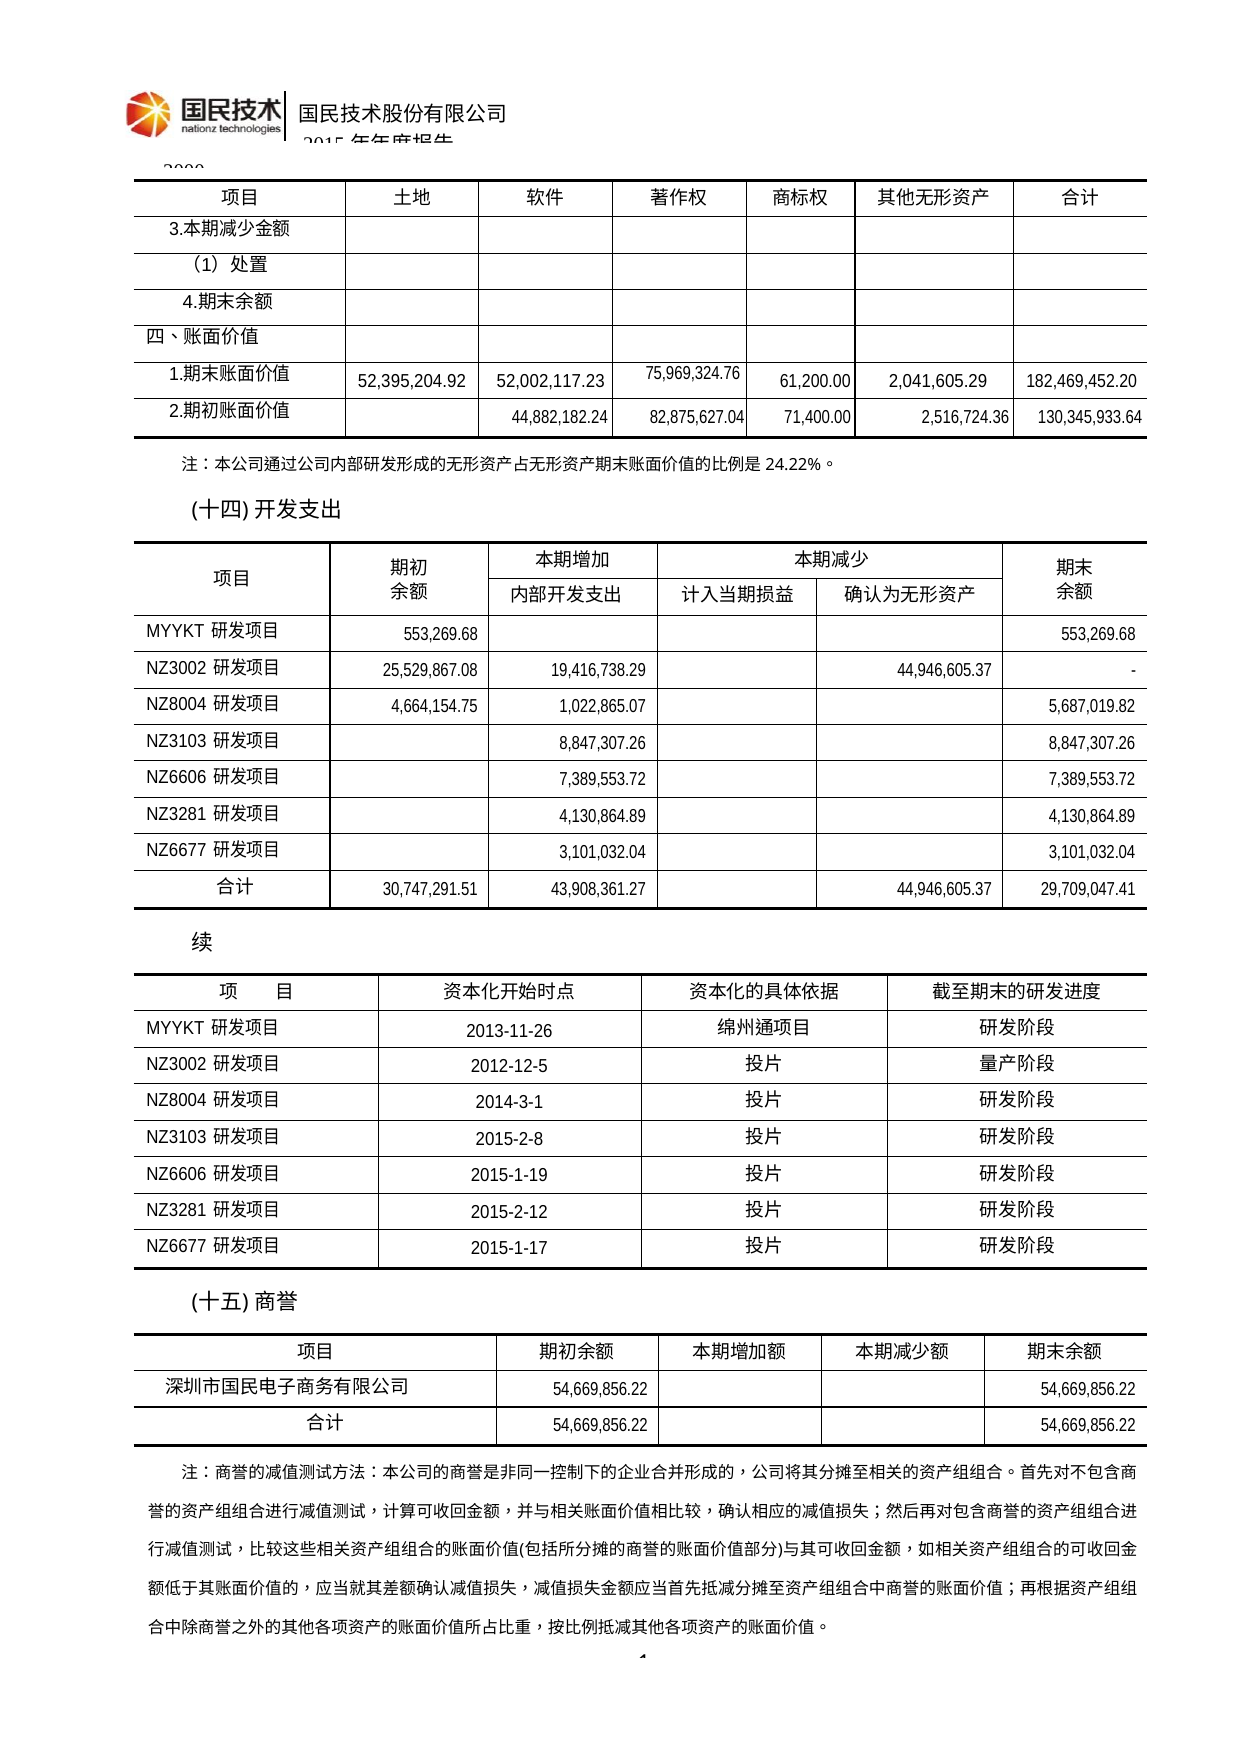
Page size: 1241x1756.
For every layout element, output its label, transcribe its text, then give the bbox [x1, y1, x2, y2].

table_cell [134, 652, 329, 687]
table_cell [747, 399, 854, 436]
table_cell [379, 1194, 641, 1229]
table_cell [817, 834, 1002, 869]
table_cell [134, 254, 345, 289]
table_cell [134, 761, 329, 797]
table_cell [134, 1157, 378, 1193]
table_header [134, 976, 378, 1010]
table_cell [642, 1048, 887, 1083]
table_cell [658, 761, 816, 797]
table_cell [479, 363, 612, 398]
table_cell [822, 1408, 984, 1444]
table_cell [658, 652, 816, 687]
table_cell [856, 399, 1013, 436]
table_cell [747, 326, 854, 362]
text 注：商誉的减值测试方法：本公司的商誉是非同一控制下的企业合并形成的，公司将其分摊至相关的资产组组合。首先对不包含商 誉的资产组组合进行减值测试，计算可收回金额，并与相关账面价值相比较，确认相应的减值损失；然后再对包含商誉的资产组组合进 行减值测试，比较这些相关资产组组合的账面价值(包括所分摊的商誉的账面价值部分)与其可收回金额，如相关资产组组合的可收回金 额低于其账面价值的，应当就其差额确认减值损失，减值损失金额应当首先抵减分摊至资产组组合中商誉的账面价值；再根据资产组组 合中除商誉之外的其他各项资产的账面价值所占比重，按比例抵减其他各项资产的账面价值。 [148, 1461, 1137, 1638]
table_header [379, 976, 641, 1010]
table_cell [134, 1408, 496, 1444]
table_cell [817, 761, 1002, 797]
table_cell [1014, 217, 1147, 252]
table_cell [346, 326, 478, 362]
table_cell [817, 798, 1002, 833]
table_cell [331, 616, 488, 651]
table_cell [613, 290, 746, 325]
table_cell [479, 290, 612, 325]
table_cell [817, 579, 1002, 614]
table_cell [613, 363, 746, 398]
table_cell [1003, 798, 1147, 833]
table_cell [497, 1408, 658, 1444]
picture [113, 90, 294, 138]
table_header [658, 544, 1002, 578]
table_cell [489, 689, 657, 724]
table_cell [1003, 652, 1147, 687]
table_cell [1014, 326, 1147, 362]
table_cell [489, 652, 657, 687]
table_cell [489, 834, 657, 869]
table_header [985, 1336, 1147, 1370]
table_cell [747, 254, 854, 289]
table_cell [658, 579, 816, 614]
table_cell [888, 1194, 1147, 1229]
text (十四) 开发支出 [191, 494, 1138, 524]
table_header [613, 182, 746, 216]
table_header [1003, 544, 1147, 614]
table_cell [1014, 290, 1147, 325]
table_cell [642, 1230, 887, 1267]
text (十五) 商誉 [191, 1286, 1138, 1316]
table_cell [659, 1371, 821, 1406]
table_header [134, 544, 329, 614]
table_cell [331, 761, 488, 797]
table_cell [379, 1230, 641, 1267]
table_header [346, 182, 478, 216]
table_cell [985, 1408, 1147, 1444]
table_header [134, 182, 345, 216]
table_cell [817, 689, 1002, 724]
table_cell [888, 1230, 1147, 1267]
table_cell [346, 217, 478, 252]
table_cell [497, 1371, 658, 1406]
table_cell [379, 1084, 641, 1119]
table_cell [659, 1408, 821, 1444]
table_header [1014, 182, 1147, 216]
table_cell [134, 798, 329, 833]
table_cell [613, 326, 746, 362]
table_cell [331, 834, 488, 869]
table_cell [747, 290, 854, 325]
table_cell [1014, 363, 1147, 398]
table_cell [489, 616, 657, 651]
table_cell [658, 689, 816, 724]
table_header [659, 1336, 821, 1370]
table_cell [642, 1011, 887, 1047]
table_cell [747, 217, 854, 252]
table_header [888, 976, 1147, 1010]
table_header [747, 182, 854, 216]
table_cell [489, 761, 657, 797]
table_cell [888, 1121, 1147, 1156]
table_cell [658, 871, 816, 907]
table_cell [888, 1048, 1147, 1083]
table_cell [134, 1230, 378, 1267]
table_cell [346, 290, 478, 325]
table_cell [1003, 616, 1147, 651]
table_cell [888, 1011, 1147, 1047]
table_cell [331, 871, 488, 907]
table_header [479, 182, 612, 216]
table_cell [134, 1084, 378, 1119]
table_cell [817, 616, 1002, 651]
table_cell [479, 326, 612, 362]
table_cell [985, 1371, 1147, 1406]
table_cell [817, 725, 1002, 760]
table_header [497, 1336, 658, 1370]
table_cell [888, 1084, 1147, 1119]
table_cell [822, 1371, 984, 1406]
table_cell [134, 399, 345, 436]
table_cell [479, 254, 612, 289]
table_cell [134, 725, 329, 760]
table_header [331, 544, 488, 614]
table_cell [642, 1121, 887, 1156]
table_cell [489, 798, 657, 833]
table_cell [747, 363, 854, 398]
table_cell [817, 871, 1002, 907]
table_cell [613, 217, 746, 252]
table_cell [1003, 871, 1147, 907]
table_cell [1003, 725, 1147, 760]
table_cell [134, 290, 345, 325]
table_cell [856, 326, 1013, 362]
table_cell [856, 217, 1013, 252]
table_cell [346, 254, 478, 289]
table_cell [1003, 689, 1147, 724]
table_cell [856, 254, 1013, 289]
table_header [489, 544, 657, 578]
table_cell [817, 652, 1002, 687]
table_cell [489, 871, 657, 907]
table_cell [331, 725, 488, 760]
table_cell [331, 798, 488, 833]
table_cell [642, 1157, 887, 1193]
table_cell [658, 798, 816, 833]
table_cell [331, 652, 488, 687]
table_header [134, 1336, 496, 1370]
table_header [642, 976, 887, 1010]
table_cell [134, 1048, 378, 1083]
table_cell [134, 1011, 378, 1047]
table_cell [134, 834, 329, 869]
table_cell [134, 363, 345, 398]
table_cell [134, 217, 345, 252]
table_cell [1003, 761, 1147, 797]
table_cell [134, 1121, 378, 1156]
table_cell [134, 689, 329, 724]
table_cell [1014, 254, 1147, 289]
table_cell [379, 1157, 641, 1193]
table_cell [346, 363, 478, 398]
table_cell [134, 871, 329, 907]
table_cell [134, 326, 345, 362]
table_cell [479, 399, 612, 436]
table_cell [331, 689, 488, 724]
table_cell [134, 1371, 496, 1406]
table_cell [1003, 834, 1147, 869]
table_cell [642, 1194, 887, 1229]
text 续 [191, 927, 1138, 956]
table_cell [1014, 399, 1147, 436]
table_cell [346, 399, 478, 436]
text 注：本公司通过公司内部研发形成的无形资产占无形资产期末账面价值的比例是 24.22%。 [181, 452, 1138, 475]
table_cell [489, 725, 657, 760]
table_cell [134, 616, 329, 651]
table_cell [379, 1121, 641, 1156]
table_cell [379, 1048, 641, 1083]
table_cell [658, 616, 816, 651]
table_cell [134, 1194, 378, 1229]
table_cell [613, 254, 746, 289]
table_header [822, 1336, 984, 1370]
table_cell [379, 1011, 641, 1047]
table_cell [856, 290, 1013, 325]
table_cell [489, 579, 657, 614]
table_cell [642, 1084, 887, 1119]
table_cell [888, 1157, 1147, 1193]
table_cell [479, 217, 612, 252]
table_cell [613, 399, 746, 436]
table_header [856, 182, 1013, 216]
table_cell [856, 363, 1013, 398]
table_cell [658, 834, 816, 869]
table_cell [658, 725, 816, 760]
